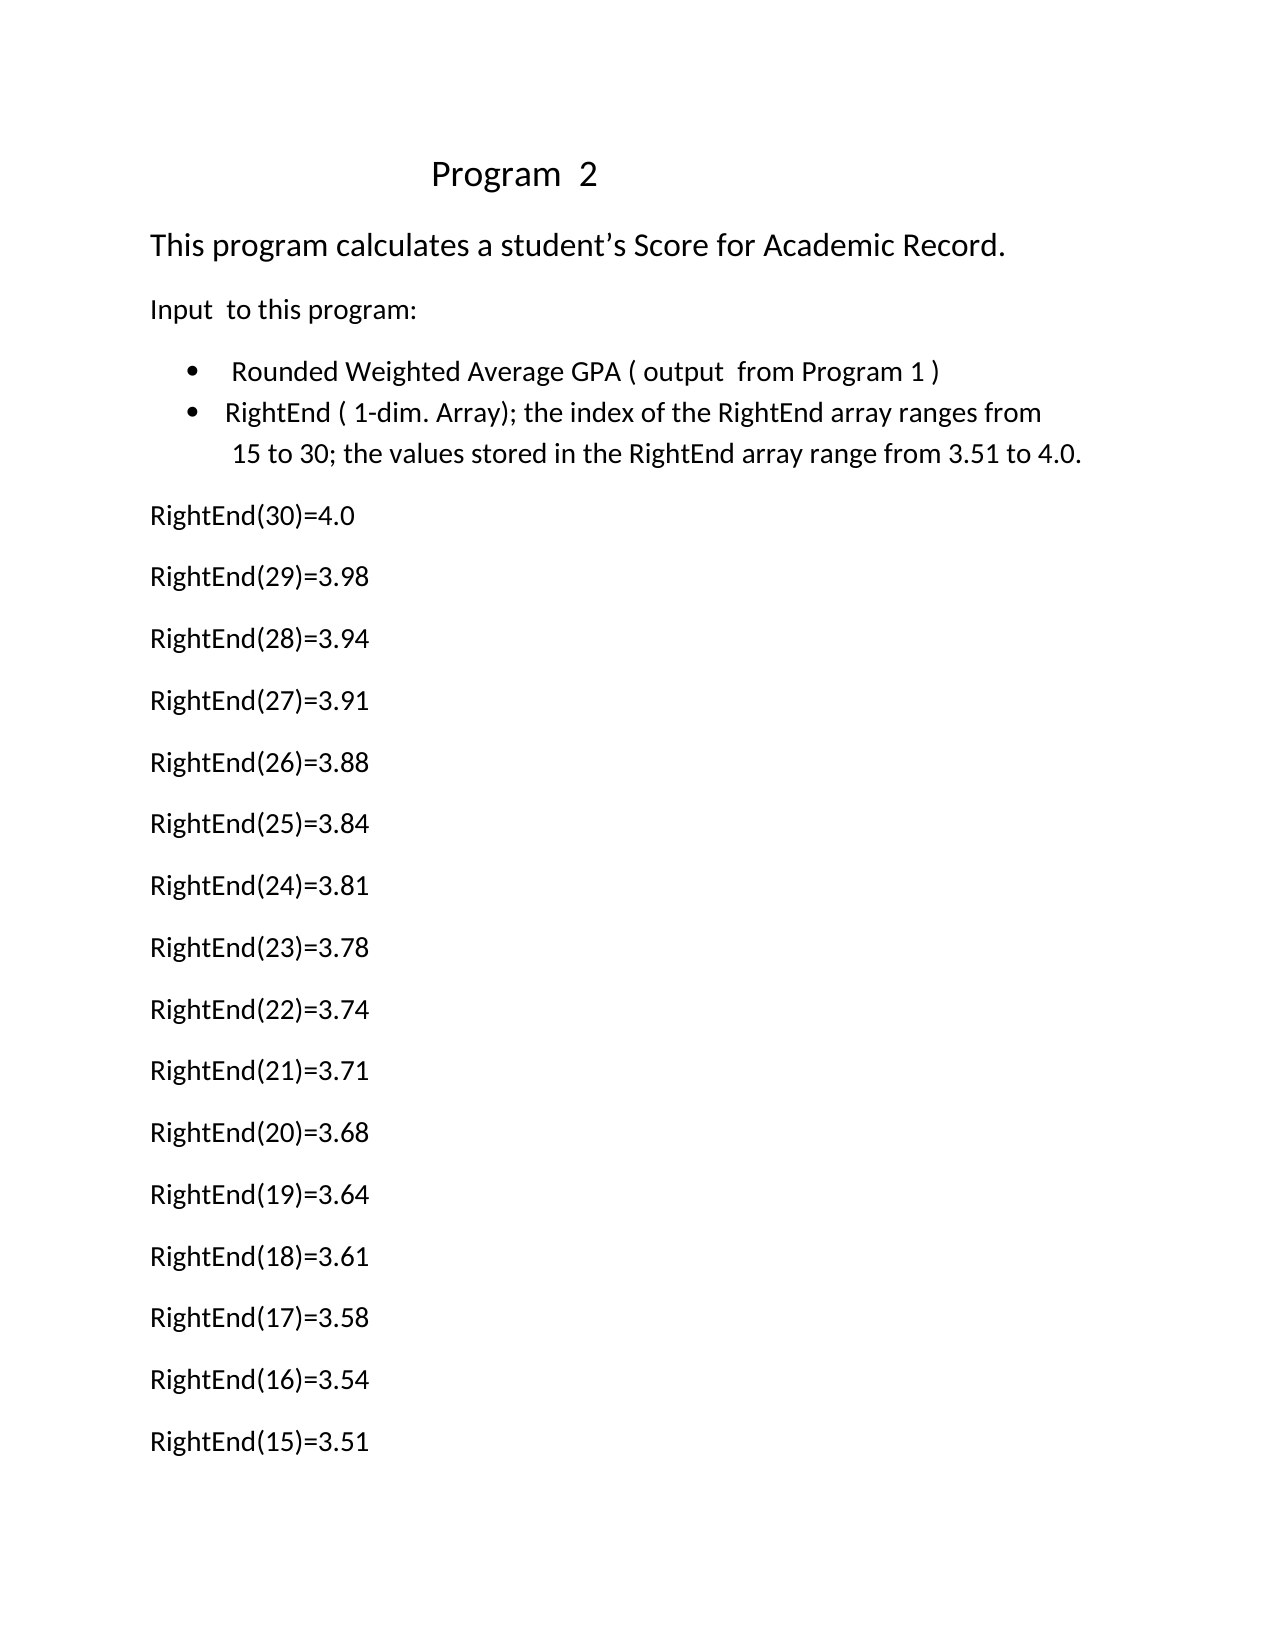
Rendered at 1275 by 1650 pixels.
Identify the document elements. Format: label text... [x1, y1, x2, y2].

text RightEnd(30)=4.0 [150, 497, 1125, 532]
text RightEnd(29)=3.98 [150, 558, 1125, 594]
text RightEnd(28)=3.94 [150, 620, 1125, 656]
text RightEnd(19)=3.64 [150, 1176, 1125, 1212]
text RightEnd(20)=3.68 [150, 1114, 1125, 1150]
text Input to this program: [150, 291, 1125, 327]
text RightEnd(23)=3.78 [150, 929, 1125, 964]
text RightEnd(16)=3.54 [150, 1361, 1125, 1397]
text Program 2 [150, 150, 1125, 196]
list Rounded Weighted Average GPA ( output from Program 1 ) [187, 353, 1125, 388]
text RightEnd(17)=3.58 [150, 1299, 1125, 1335]
text RightEnd(25)=3.84 [150, 805, 1125, 841]
list RightEnd ( 1-dim. Array); the index of the RightEnd array ranges from [187, 394, 1125, 429]
text RightEnd(26)=3.88 [150, 744, 1125, 779]
text RightEnd(21)=3.71 [150, 1052, 1125, 1088]
text RightEnd(18)=3.61 [150, 1238, 1125, 1273]
list 15 to 30; the values stored in the RightEnd array range from 3.51 to 4.0. [225, 435, 1125, 470]
text RightEnd(27)=3.91 [150, 682, 1125, 717]
text RightEnd(22)=3.74 [150, 991, 1125, 1026]
text RightEnd(24)=3.81 [150, 867, 1125, 903]
text RightEnd(15)=3.51 [150, 1423, 1125, 1459]
text This program calculates a student’s Score for Academic Record. [150, 223, 1125, 264]
